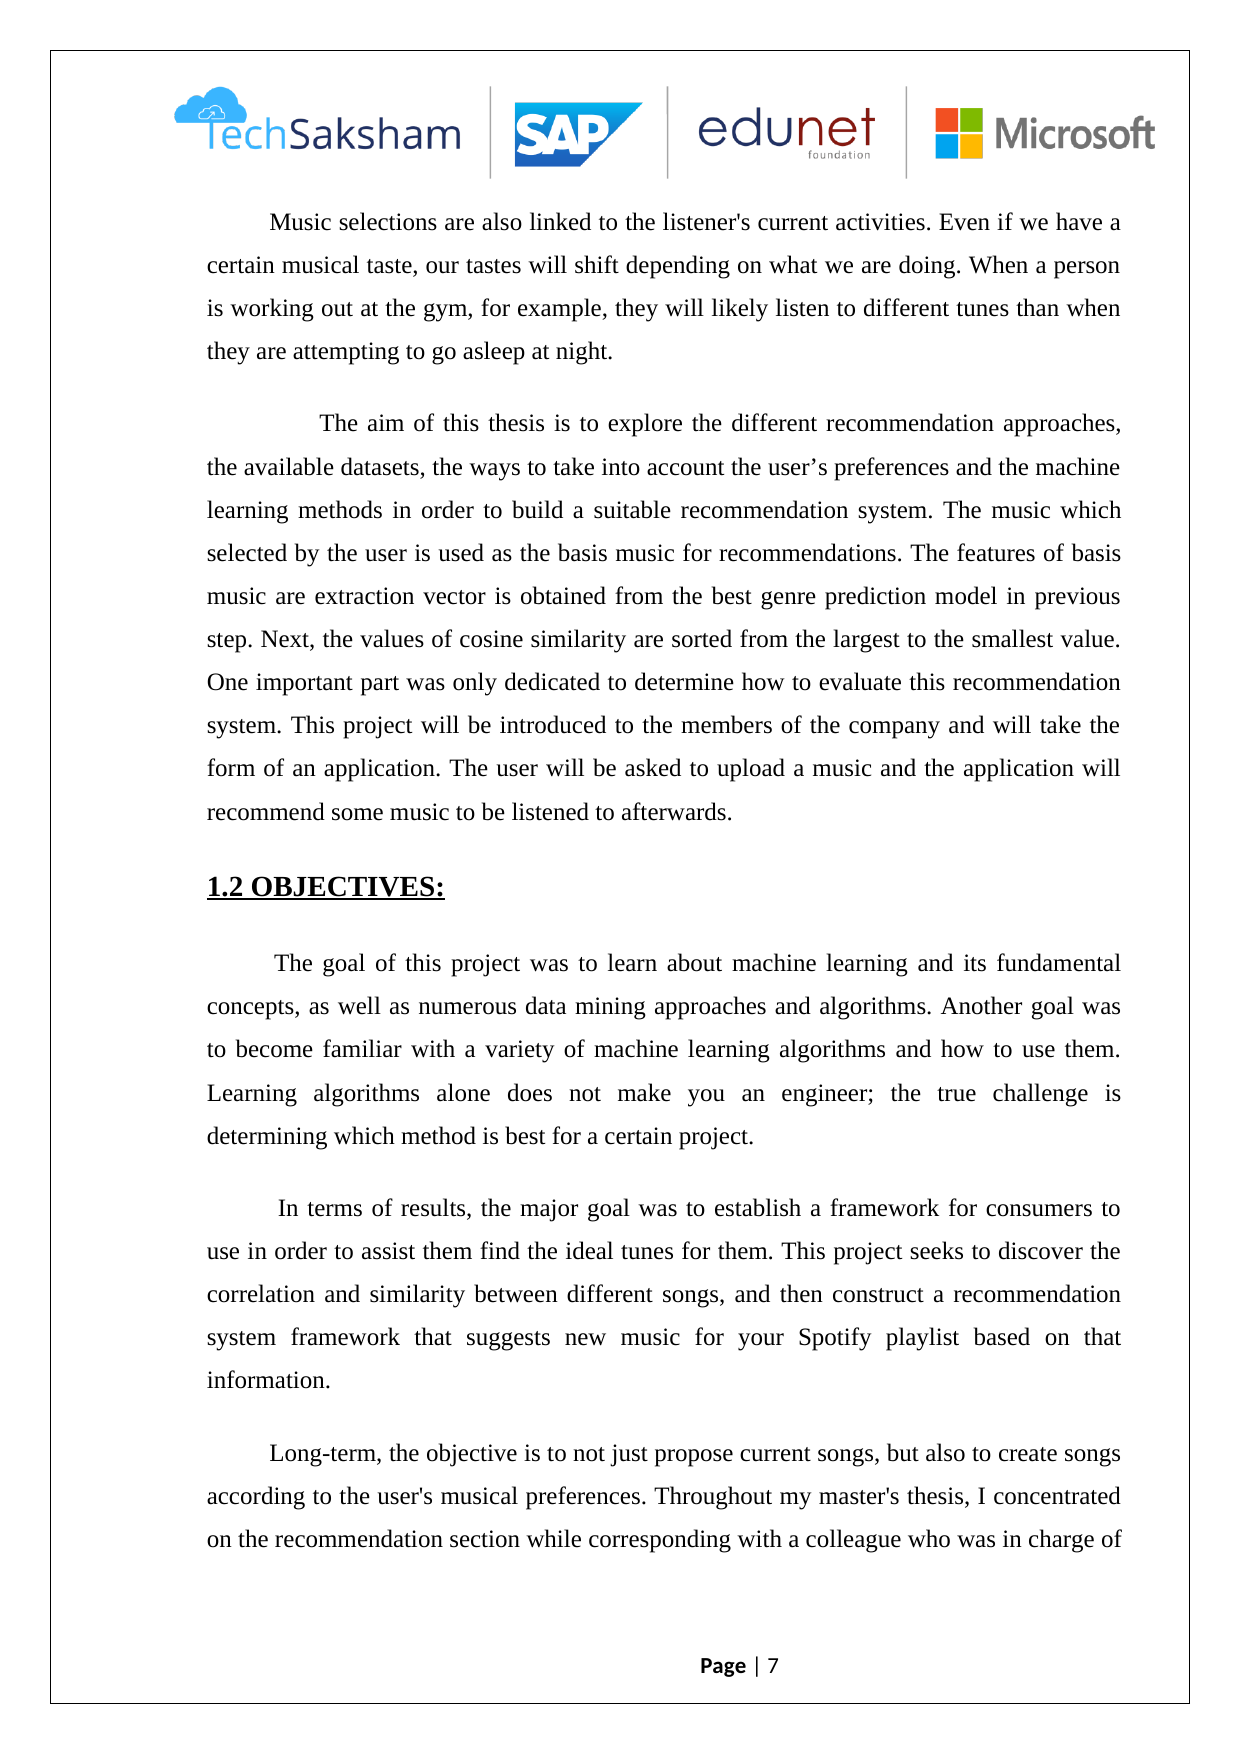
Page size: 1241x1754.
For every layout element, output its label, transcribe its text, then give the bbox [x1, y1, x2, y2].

list In terms of results, the major goal was to establish a framework for consumers to use in order to assist them find the ideal tunes for them. This project seeks to discover the correlation and similarity between different songs, and then construct a recommendation system framework that suggests new music for your Spotify playlist based on that information. [207, 1193, 1122, 1394]
picture [691, 100, 883, 165]
picture [930, 102, 1161, 163]
picture [168, 79, 467, 155]
list The goal of this project was to learn about machine learning and its fundamental concepts, as well as numerous data mining approaches and algorithms. Another goal was to become familiar with a variety of machine learning algorithms and how to use them. Learning algorithms alone does not make you an engineer; the true challenge is determining which method is best for a certain project. [207, 948, 1122, 1149]
list Music selections are also linked to the listener's current activities. Even if we have a certain musical taste, our tastes will shift depending on what we are doing. When a person is working out at the gym, for example, they will likely listen to different tunes than when they are attempting to go asleep at night. [207, 207, 1122, 365]
list 1.2 OBJECTIVES: [207, 869, 1122, 902]
list The aim of this thesis is to explore the different recommendation approaches, the available datasets, the ways to take into account the user’s preferences and the machine learning methods in order to build a suitable recommendation system. The music which selected by the user is used as the basis music for recommendations. The features of basis music are extraction vector is obtained from the best genre prediction model in previous step. Next, the values of cosine similarity are sorted from the largest to the smallest value. One important part was only dedicated to determine how to evaluate this recommendation system. This project will be introduced to the members of the company and will take the form of an application. The user will be asked to upload a music and the application will recommend some music to be listened to afterwards. [207, 408, 1122, 825]
picture [514, 98, 644, 167]
